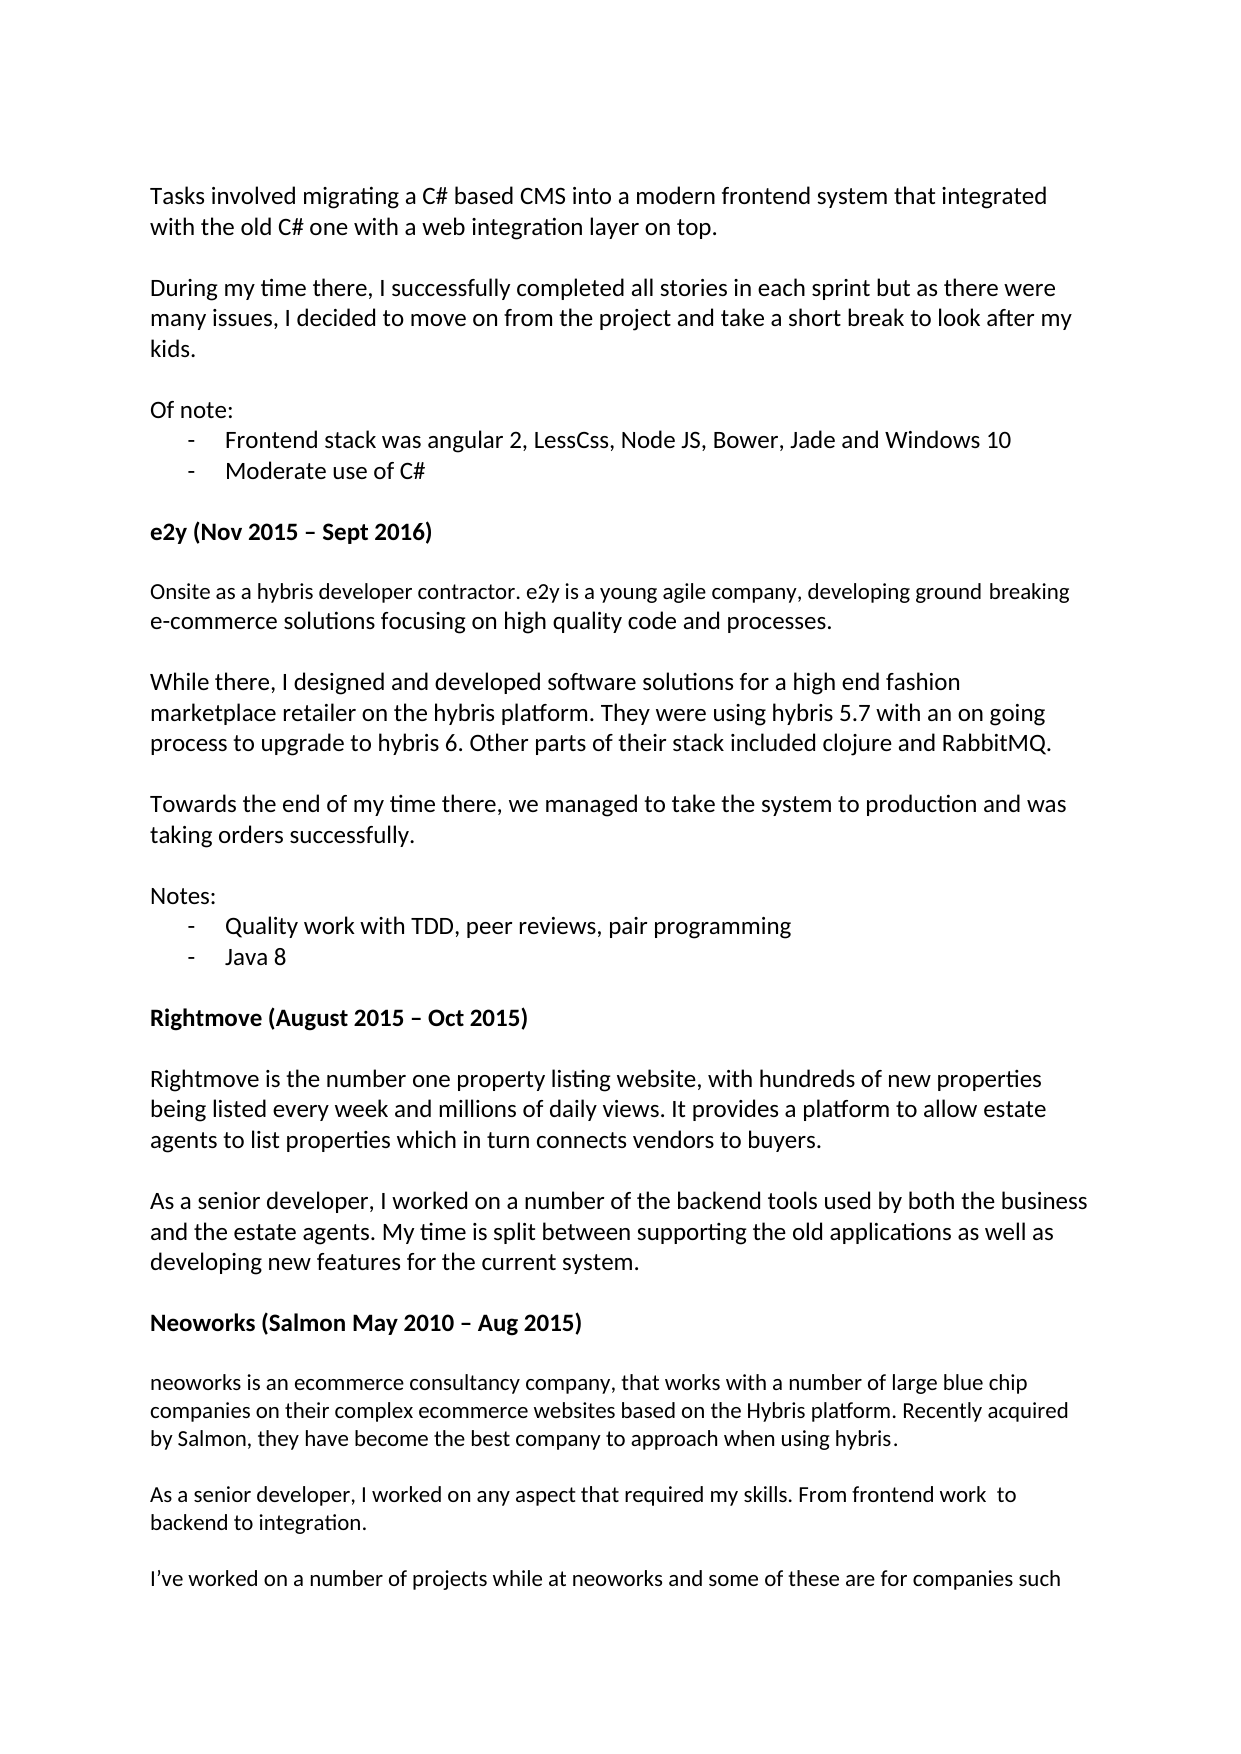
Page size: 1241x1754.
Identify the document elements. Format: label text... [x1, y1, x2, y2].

list Frontend stack was angular 2, LessCss, Node JS, Bower, Jade and Windows 10 [187, 425, 1090, 455]
text neoworks is an ecommerce consultancy company, that works with a number of large blue chip companies on their complex ecommerce websites based on the Hybris platform. Recently acquired by Salmon, they have become the best company to approach when using hybris. [150, 1368, 1090, 1452]
text Onsite as a hybris developer contractor. e2y is a young agile company, developing ground breaking e-commerce solutions focusing on high quality code and processes. [150, 577, 1090, 636]
text As a senior developer, I worked on a number of the backend tools used by both the business and the estate agents. My time is split between supporting the old applications as well as developing new features for the current system. [150, 1185, 1090, 1277]
text Neoworks (Salmon May 2010 – Aug 2015) [150, 1307, 1090, 1338]
text During my time there, I successfully completed all stories in each sprint but as there were many issues, I decided to move on from the project and take a short break to look after my kids. [150, 272, 1090, 364]
list Moderate use of C# [187, 455, 1090, 486]
text process to upgrade to hybris 6. Other parts of their stack included clojure and RabbitMQ. [150, 727, 1090, 758]
text Towards the end of my time there, we managed to take the system to production and was taking orders successfully. [150, 788, 1090, 849]
text Tasks involved migrating a C# based CMS into a modern frontend system that integrated with the old C# one with a web integration layer on top. [150, 181, 1090, 242]
text e2y (Nov 2015 – Sept 2016) [150, 516, 1090, 547]
text As a senior developer, I worked on any aspect that required my skills. From frontend work to backend to integration. [150, 1480, 1090, 1536]
text While there, I designed and developed software solutions for a high end fashion [150, 666, 1090, 697]
list Quality work with TDD, peer reviews, pair programming [187, 911, 1090, 941]
text Rightmove is the number one property listing website, with hundreds of new properties being listed every week and millions of daily views. It provides a platform to allow estate agents to list properties which in turn connects vendors to buyers. [150, 1063, 1090, 1155]
text Of note: [150, 394, 1090, 425]
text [150, 1564, 1090, 1592]
text Notes: [150, 880, 1090, 911]
list Java 8 [187, 941, 1090, 972]
text marketplace retailer on the hybris platform. They were using hybris 5.7 with an on going [150, 697, 1090, 727]
text Rightmove (August 2015 – Oct 2015) [150, 1002, 1090, 1033]
